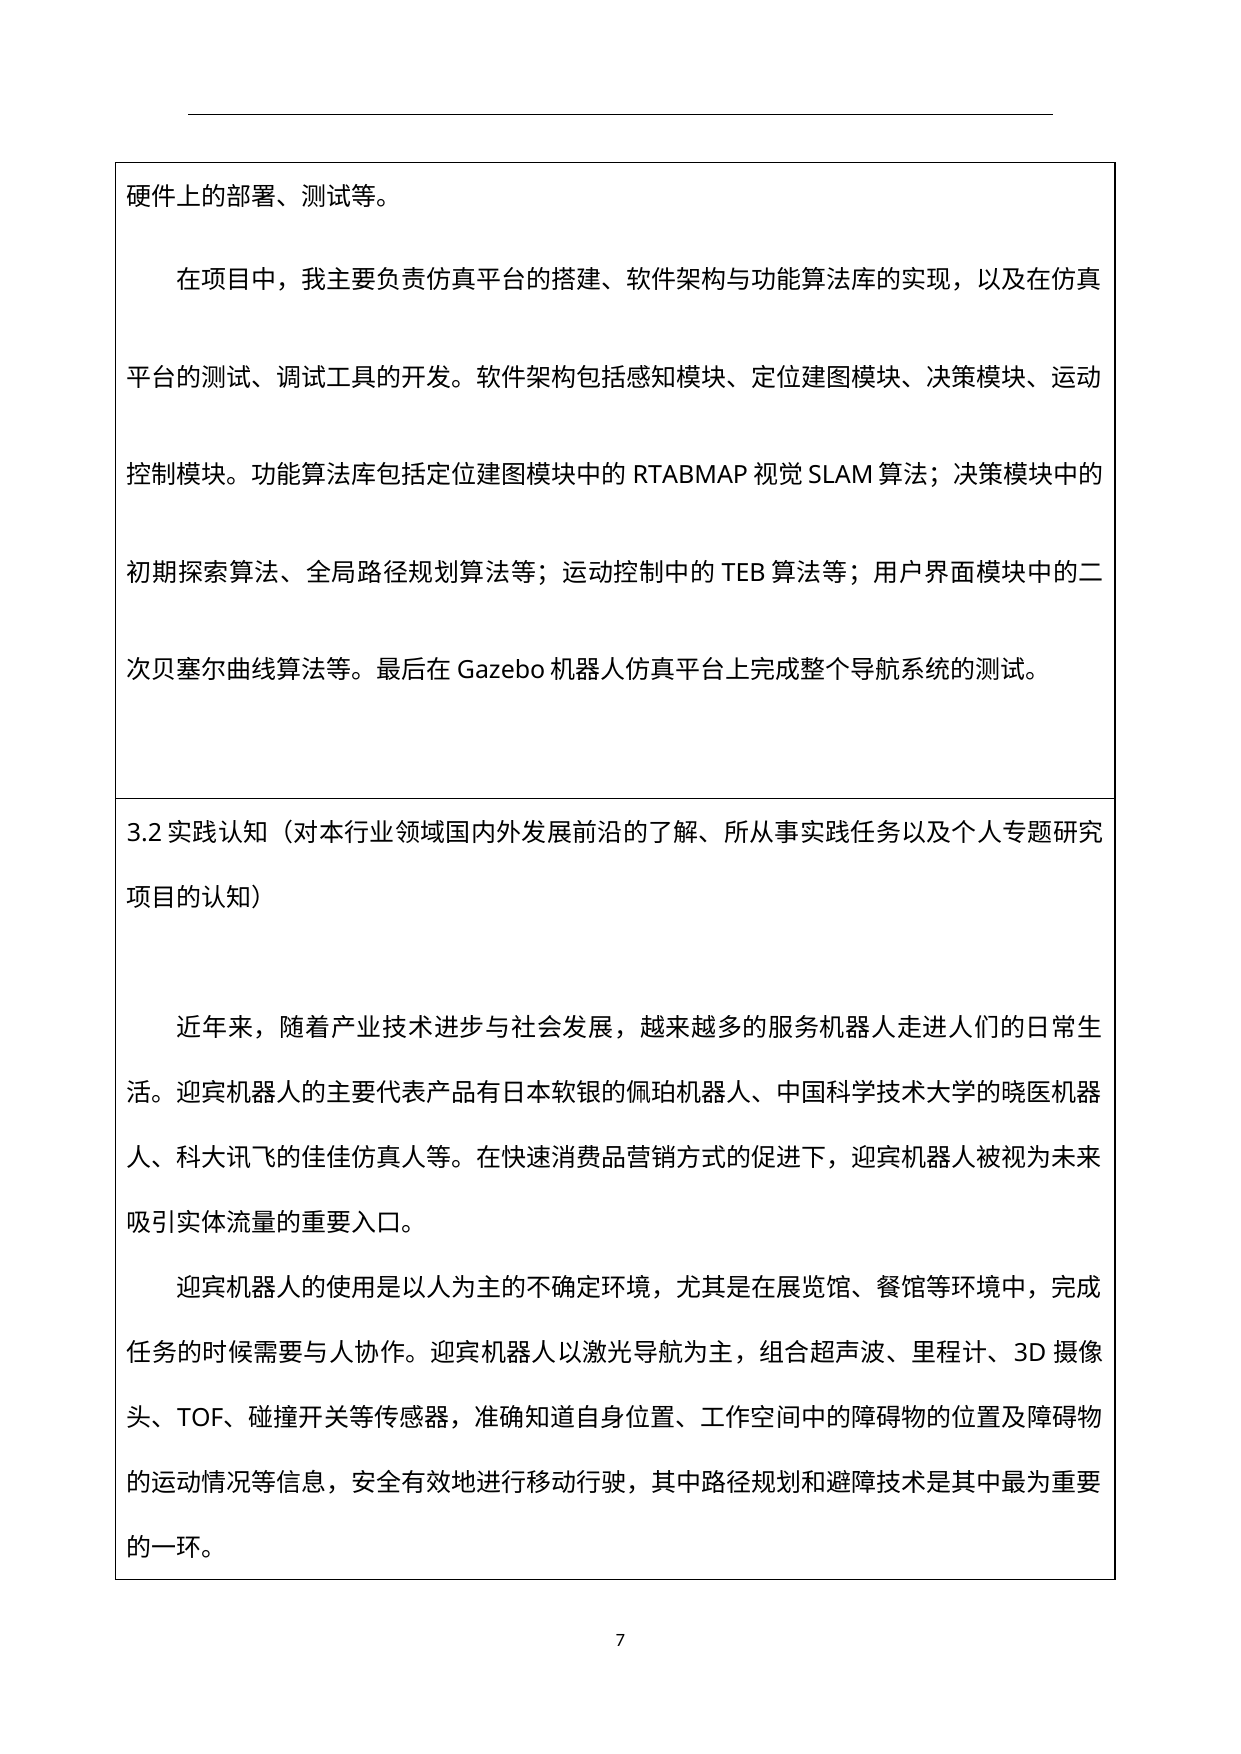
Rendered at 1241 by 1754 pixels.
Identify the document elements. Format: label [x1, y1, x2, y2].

table_cell [116, 799, 1114, 1578]
table_cell [116, 163, 1114, 797]
